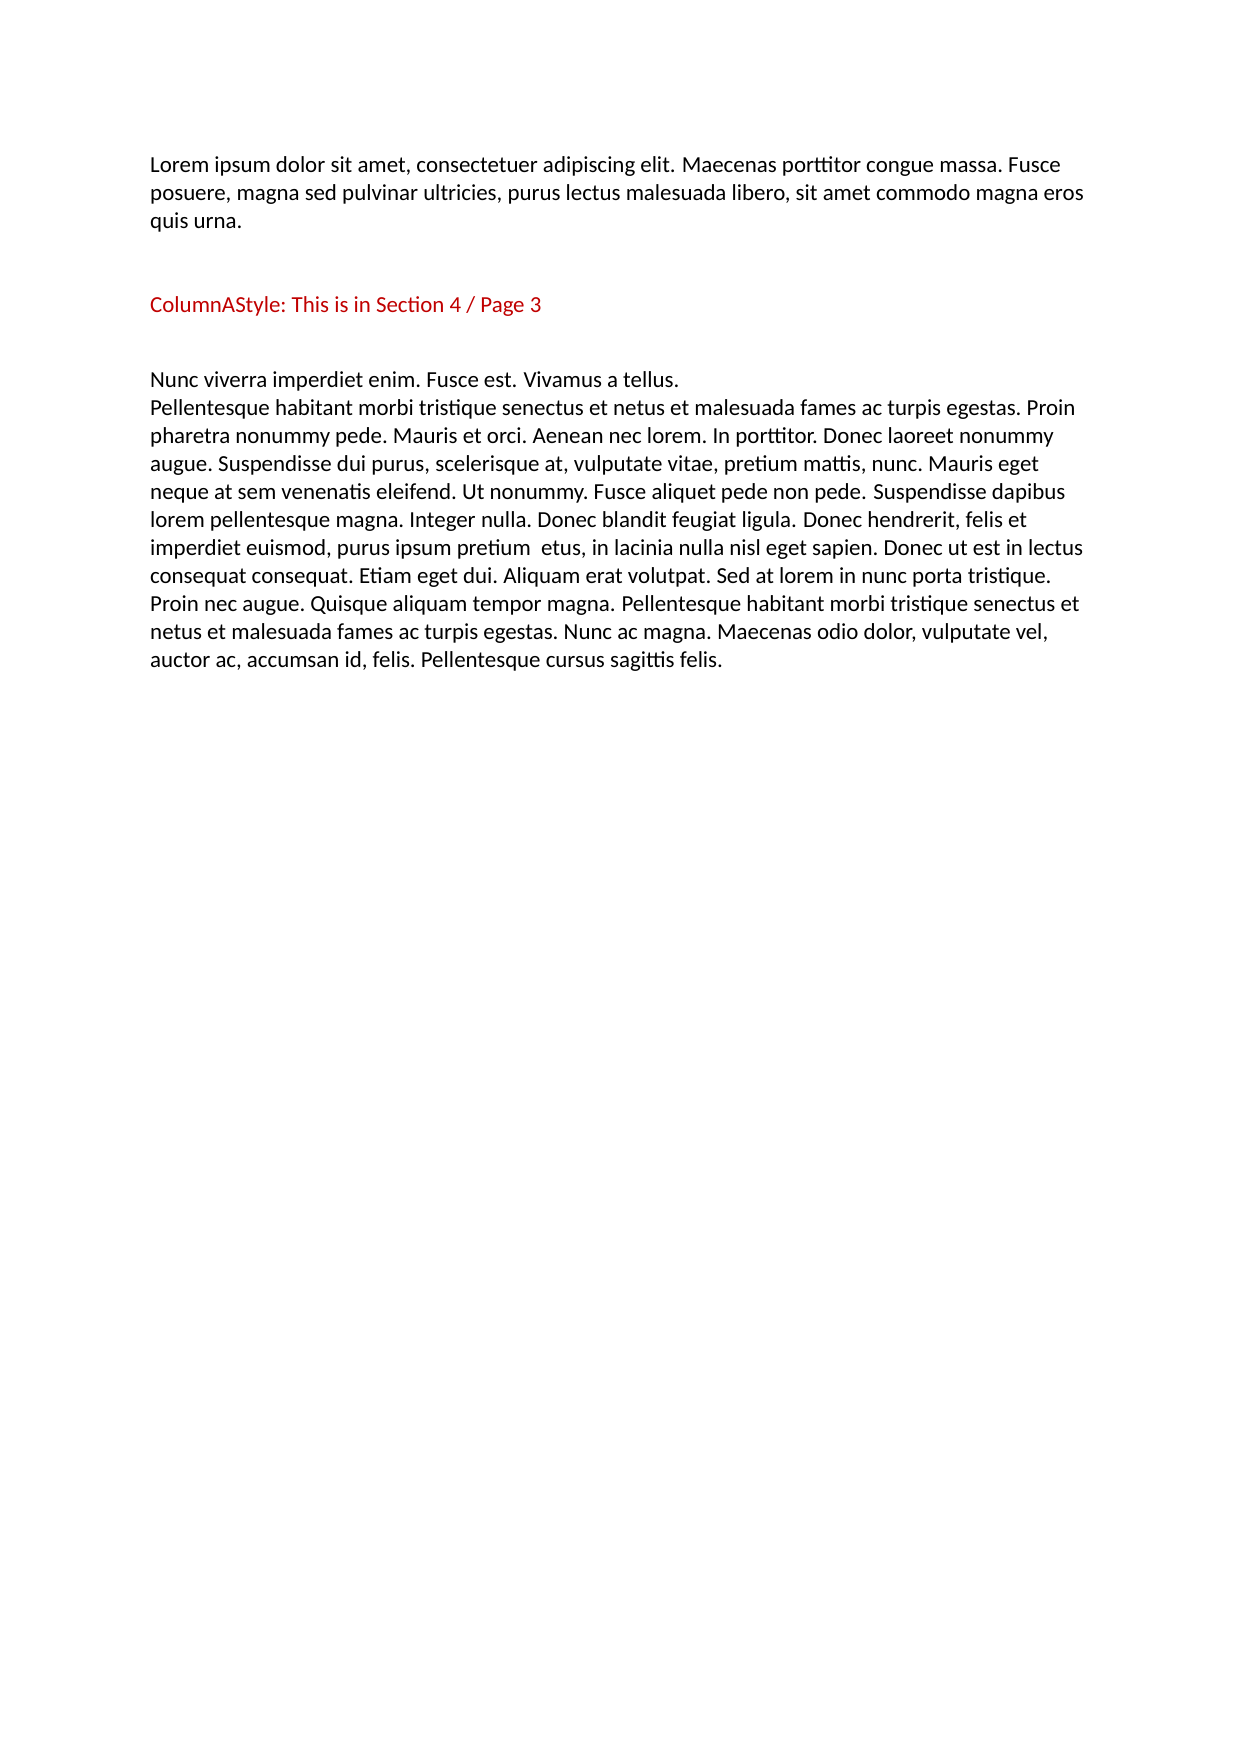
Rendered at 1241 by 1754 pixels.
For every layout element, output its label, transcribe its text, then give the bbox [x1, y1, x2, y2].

text Nunc viverra imperdiet enim. Fusce est. Vivamus a tellus. [150, 365, 1090, 393]
text ColumnAStyle: This is in Section 4 / Page 3 [150, 290, 1090, 318]
text Proin nec augue. Quisque aliquam tempor magna. Pellentesque habitant morbi tristique senectus et netus et malesuada fames ac turpis egestas. Nunc ac magna. Maecenas odio dolor, vulputate vel, auctor ac, accumsan id, felis. Pellentesque cursus sagittis felis. [150, 589, 1090, 673]
text Lorem ipsum dolor sit amet, consectetuer adipiscing elit. Maecenas porttitor congue massa. Fusce posuere, magna sed pulvinar ultricies, purus lectus malesuada libero, sit amet commodo magna eros quis urna. [150, 150, 1090, 234]
text Pellentesque habitant morbi tristique senectus et netus et malesuada fames ac turpis egestas. Proin pharetra nonummy pede. Mauris et orci. Aenean nec lorem. In porttitor. Donec laoreet nonummy augue. Suspendisse dui purus, scelerisque at, vulputate vitae, pretium mattis, nunc. Mauris eget neque at sem venenatis eleifend. Ut nonummy. Fusce aliquet pede non pede. Suspendisse dapibus lorem pellentesque magna. Integer nulla. Donec blandit feugiat ligula. Donec hendrerit, felis et imperdiet euismod, purus ipsum pretium etus, in lacinia nulla nisl eget sapien. Donec ut est in lectus consequat consequat. Etiam eget dui. Aliquam erat volutpat. Sed at lorem in nunc porta tristique. [150, 393, 1090, 589]
